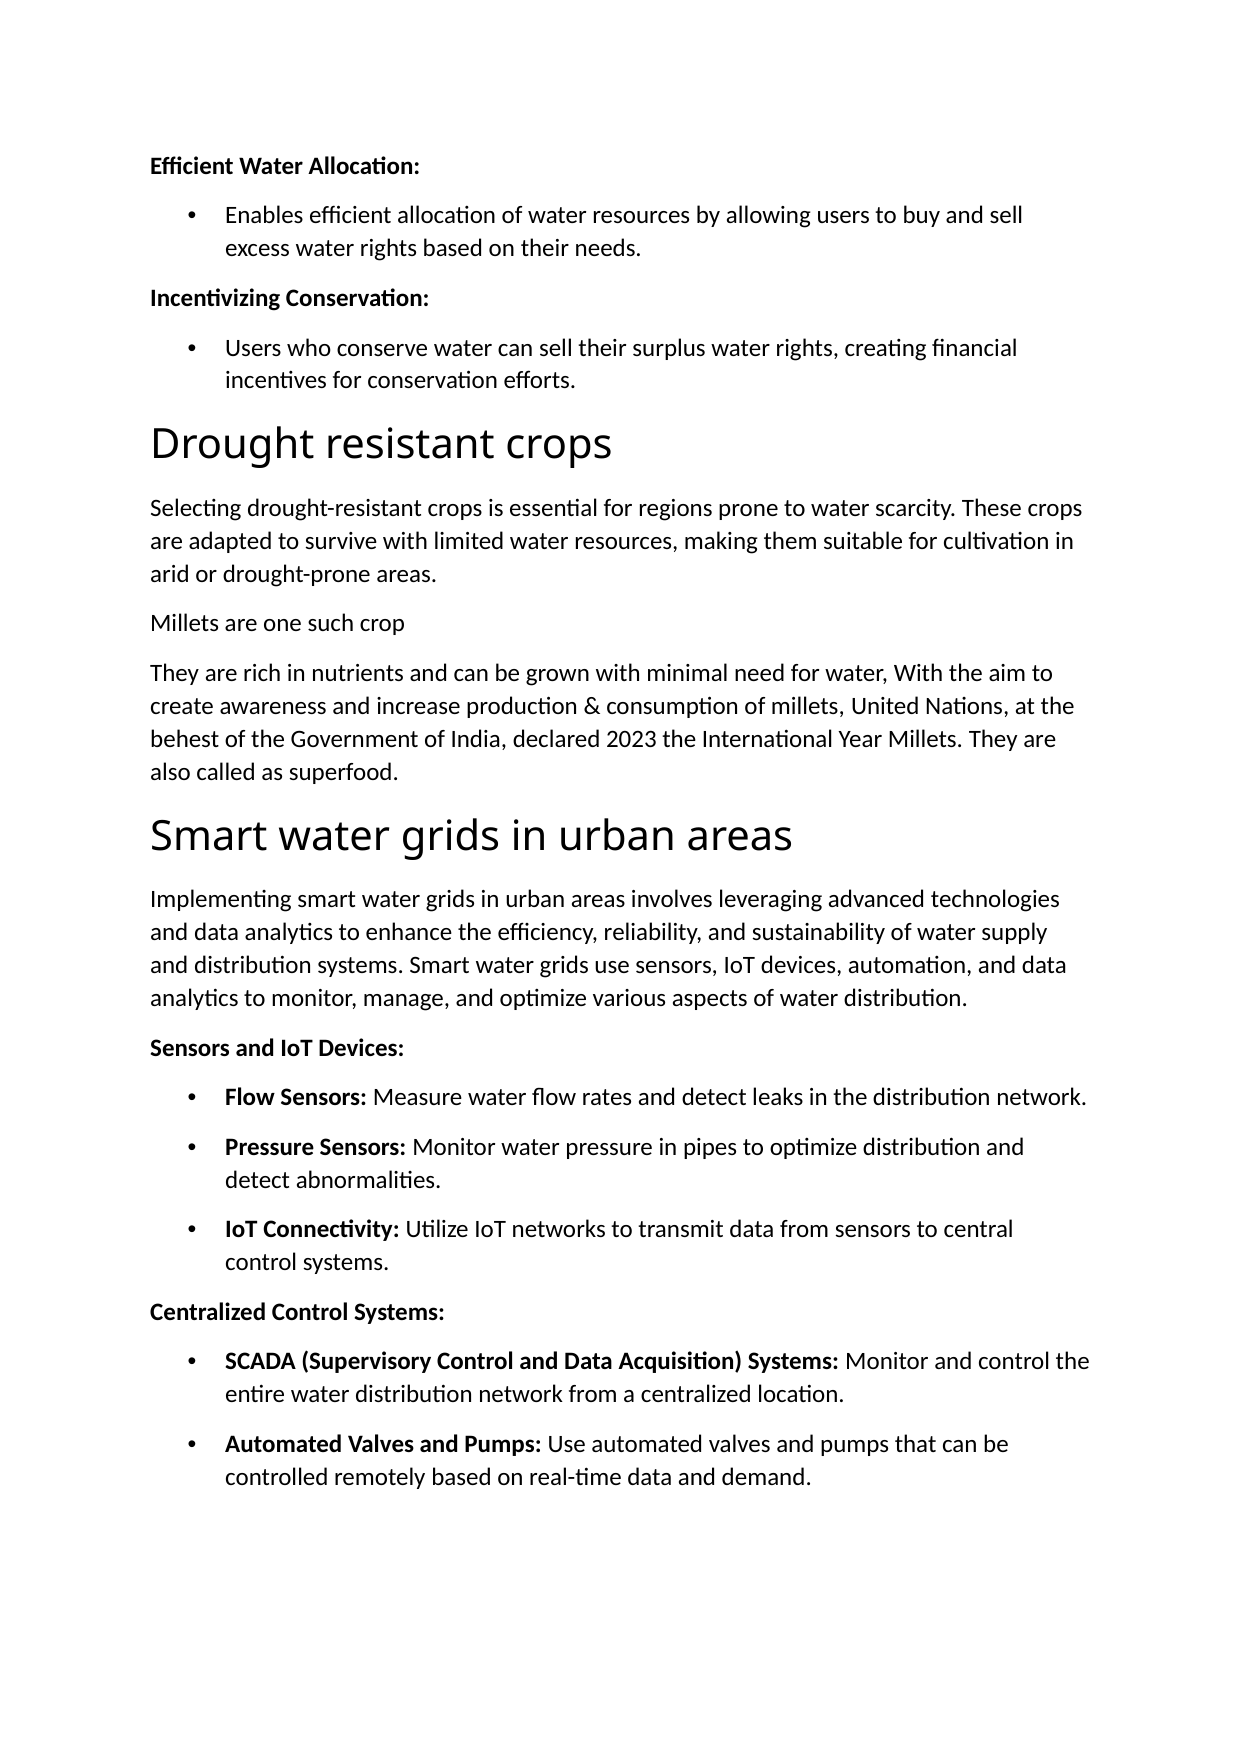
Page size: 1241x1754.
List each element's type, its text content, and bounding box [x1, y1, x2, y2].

list Pressure Sensors: Monitor water pressure in pipes to optimize distribution and detect abnormalities. [187, 1131, 1090, 1194]
list Flow Sensors: Measure water flow rates and detect leaks in the distribution network. [187, 1081, 1090, 1112]
text Smart water grids in urban areas [150, 805, 1090, 862]
text Sensors and IoT Devices: [150, 1032, 1090, 1062]
list SCADA (Supervisory Control and Data Acquisition) Systems: Monitor and control the entire water distribution network from a centralized location. [187, 1345, 1090, 1409]
text Millets are one such crop [150, 607, 1090, 638]
list Users who conserve water can sell their surplus water rights, creating financial incentives for conservation efforts. [187, 332, 1090, 395]
text Drought resistant crops [150, 414, 1090, 471]
text Efficient Water Allocation: [150, 150, 1090, 181]
list Enables efficient allocation of water resources by allowing users to buy and sell excess water rights based on their needs. [187, 199, 1090, 263]
text Implementing smart water grids in urban areas involves leveraging advanced technologies and data analytics to enhance the efficiency, reliability, and sustainability of water supply and distribution systems. Smart water grids use sensors, IoT devices, automation, and data analytics to monitor, manage, and optimize various aspects of water distribution. [150, 883, 1090, 1013]
list IoT Connectivity: Utilize IoT networks to transmit data from sensors to central control systems. [187, 1213, 1090, 1277]
text They are rich in nutrients and can be grown with minimal need for water, With the aim to create awareness and increase production & consumption of millets, United Nations, at the behest of the Government of India, declared 2023 the International Year Millets. They are also called as superfood. [150, 657, 1090, 786]
text Centralized Control Systems: [150, 1296, 1090, 1326]
list Automated Valves and Pumps: Use automated valves and pumps that can be controlled remotely based on real-time data and demand. [187, 1428, 1090, 1491]
text Selecting drought-resistant crops is essential for regions prone to water scarcity. These crops are adapted to survive with limited water resources, making them suitable for cultivation in arid or drought-prone areas. [150, 492, 1090, 588]
text Incentivizing Conservation: [150, 282, 1090, 313]
